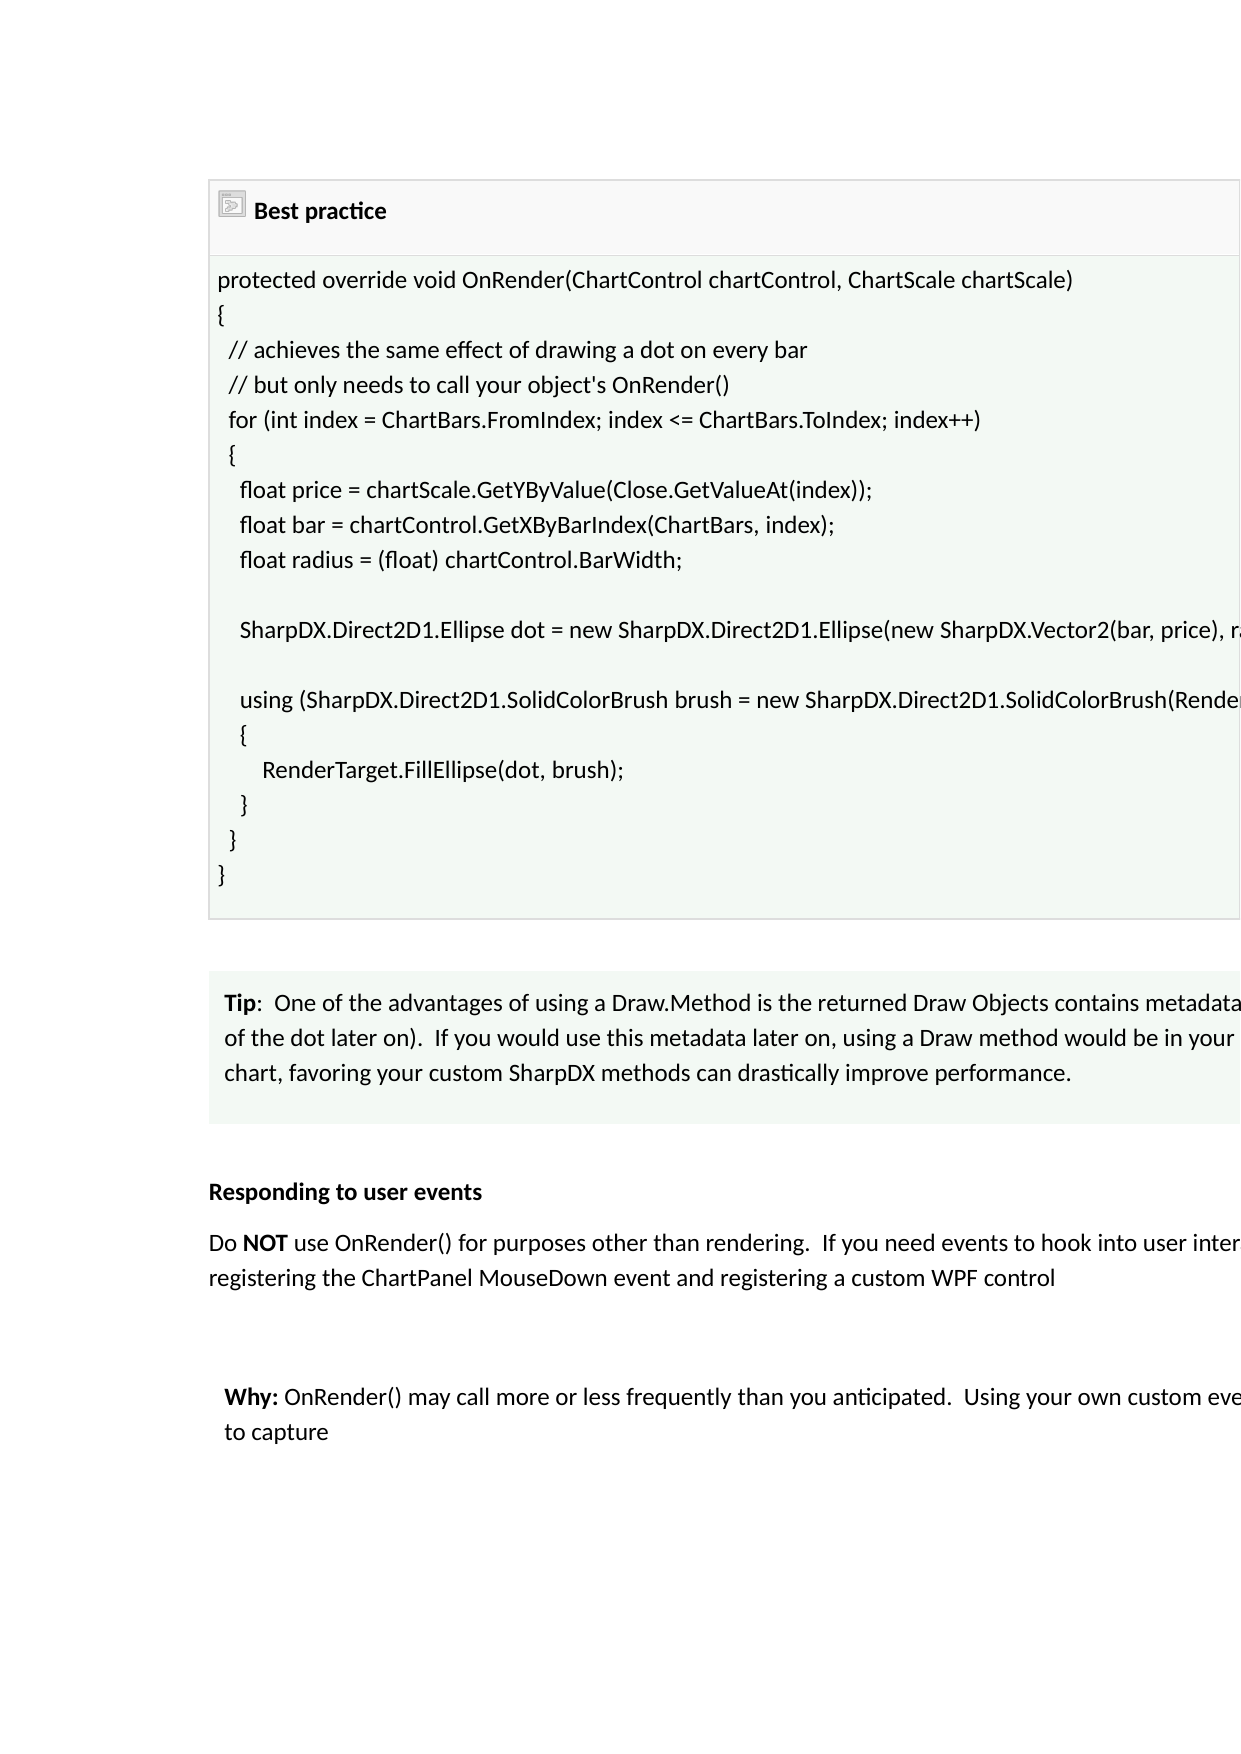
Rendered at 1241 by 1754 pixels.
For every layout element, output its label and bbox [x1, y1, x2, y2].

table_header [177, 148, 1240, 1606]
picture [217, 188, 249, 220]
